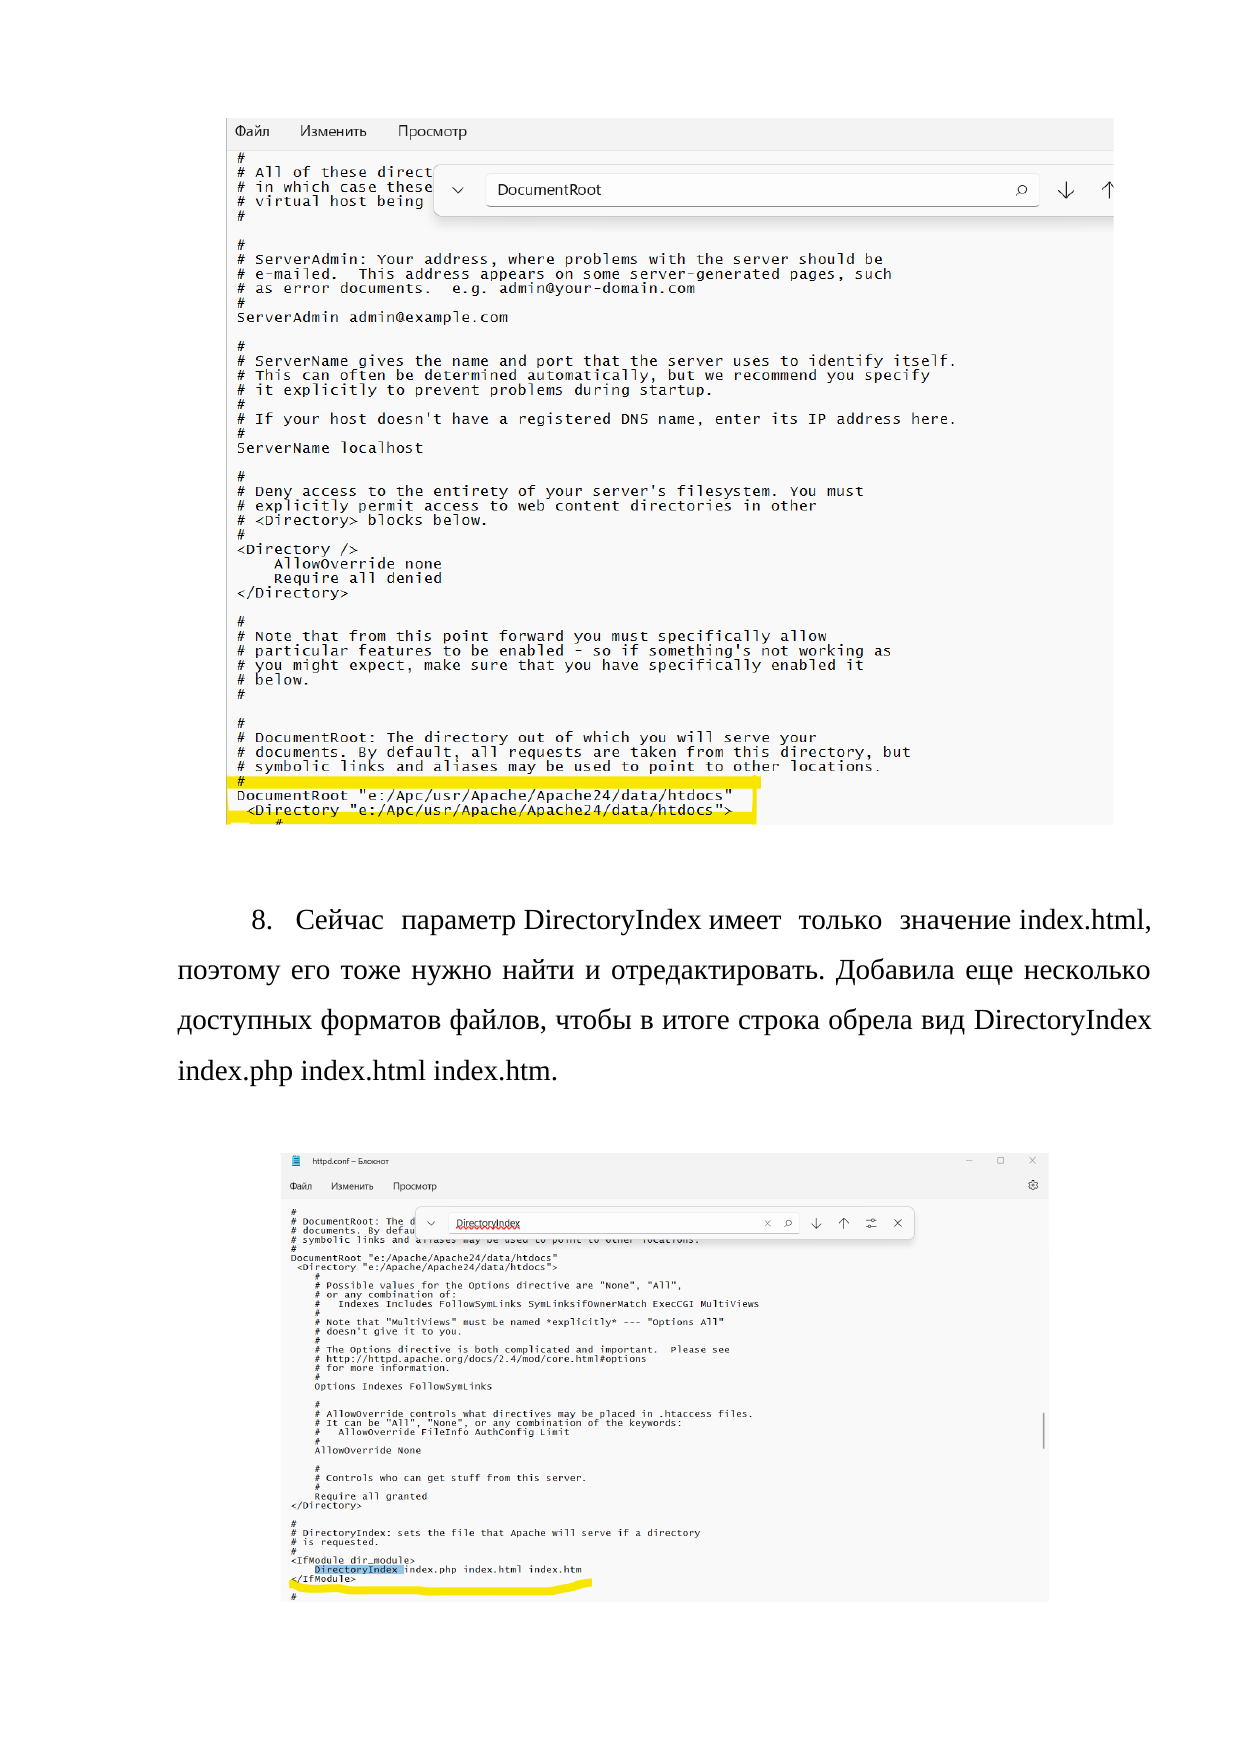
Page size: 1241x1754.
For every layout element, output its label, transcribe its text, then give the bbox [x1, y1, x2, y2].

list Сейчас параметр DirectoryIndex имеет только значение index.html, поэтому его тоже нужно найти и отредактировать. Добавила еще несколько доступных форматов файлов, чтобы в итоге строка обрела вид DirectoryIndex index.php index.html index.htm. [177, 902, 1152, 1086]
picture [215, 118, 1114, 840]
picture [280, 1153, 1049, 1602]
